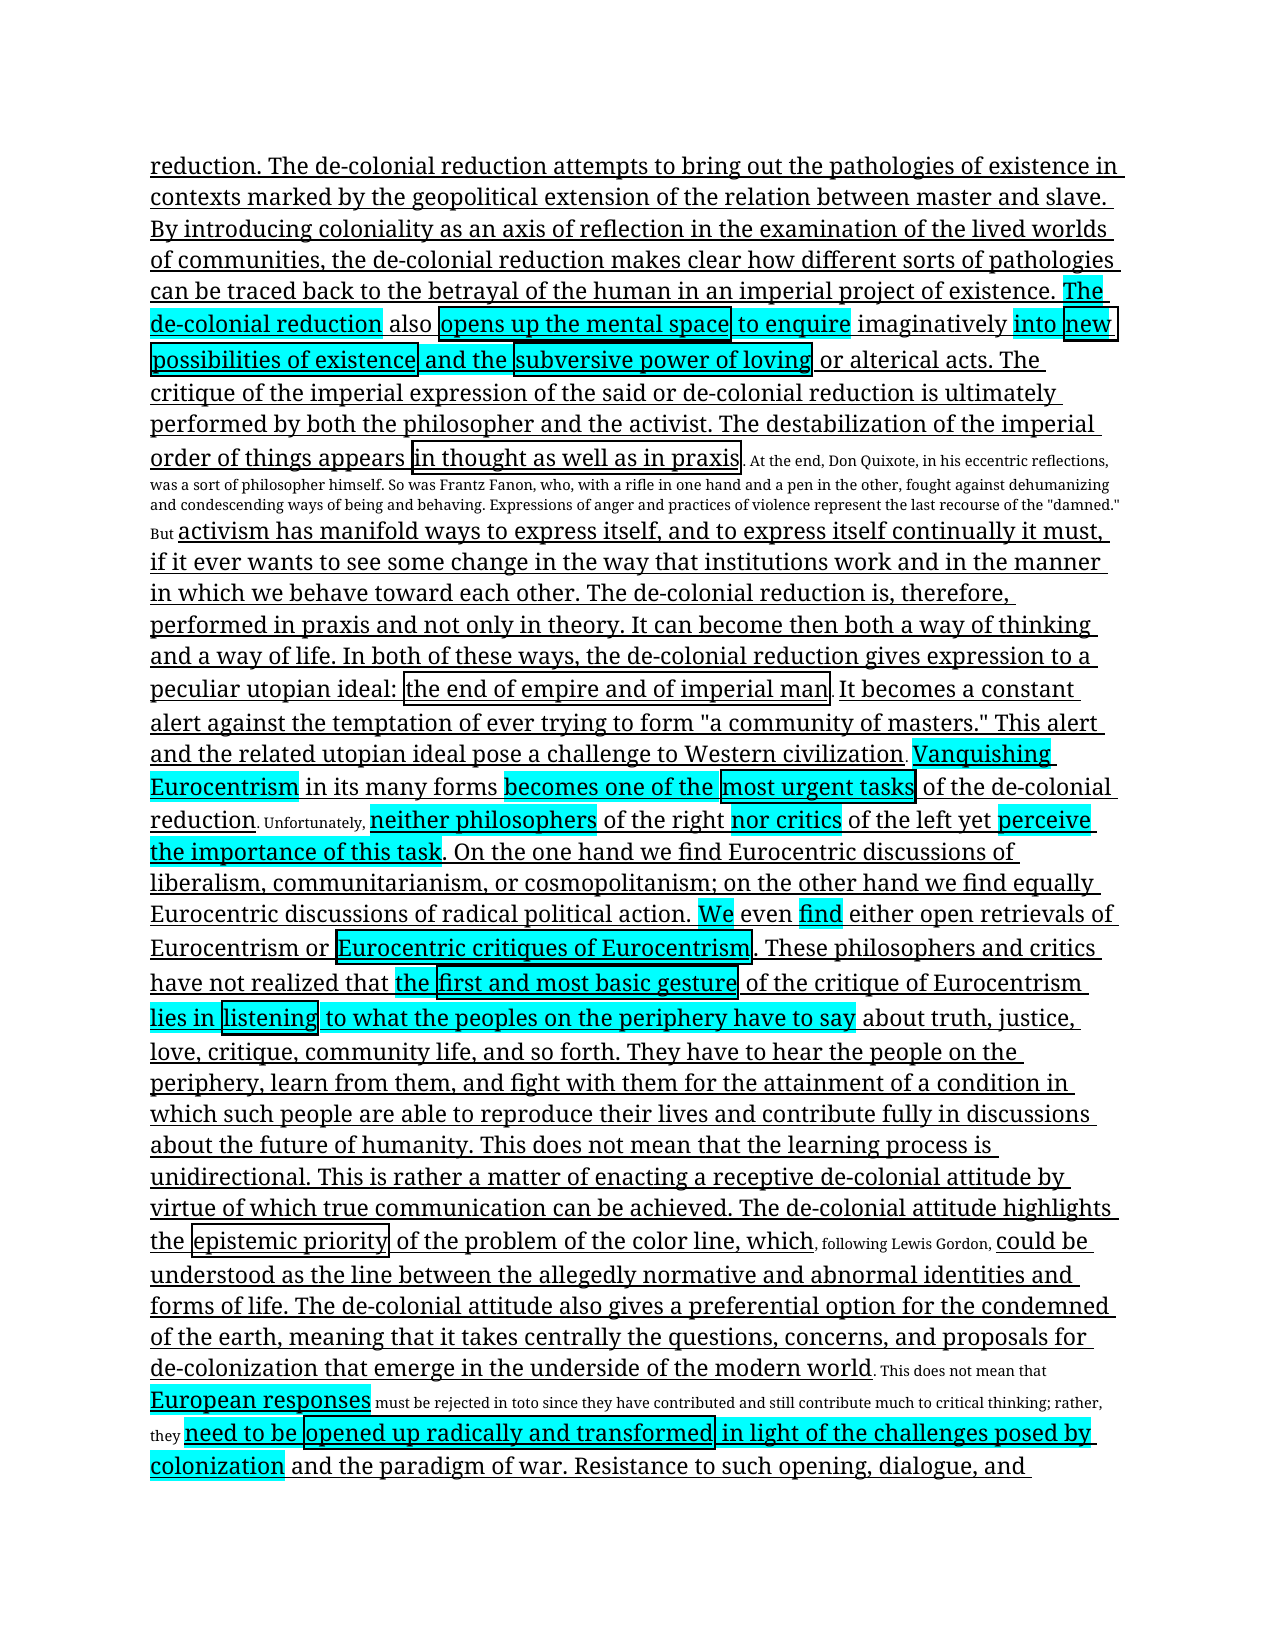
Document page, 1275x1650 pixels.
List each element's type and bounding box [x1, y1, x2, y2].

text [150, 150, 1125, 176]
text [150, 178, 1125, 1481]
